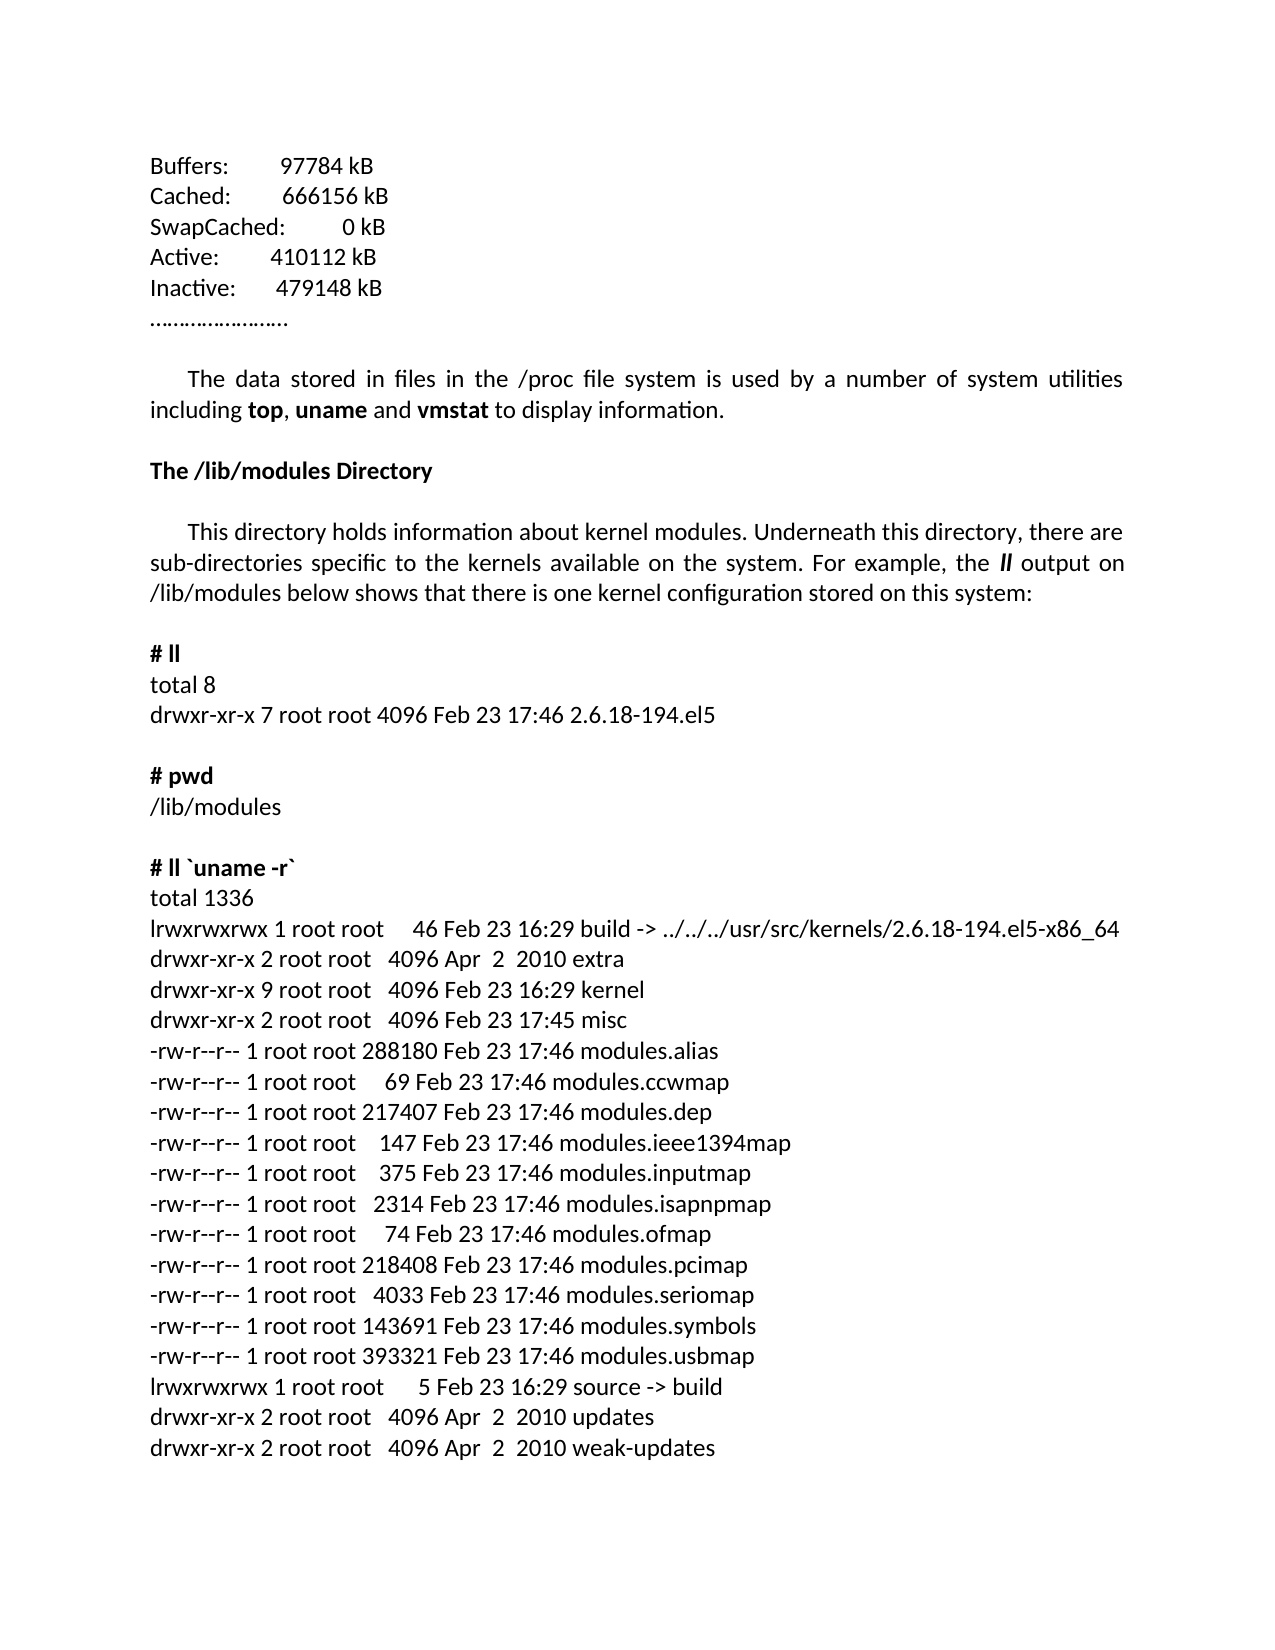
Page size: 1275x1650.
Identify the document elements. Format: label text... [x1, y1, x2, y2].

text drwxr-xr-x 2 root root 4096 Apr 2 2010 weak-updates [150, 1432, 1125, 1462]
text Inactive: 479148 kB [150, 272, 1125, 303]
text The /lib/modules Directory [150, 455, 1125, 486]
text Active: 410112 kB [150, 242, 1125, 272]
text drwxr-xr-x 7 root root 4096 Feb 23 17:46 2.6.18-194.el5 [150, 699, 1125, 730]
text drwxr-xr-x 2 root root 4096 Apr 2 2010 updates [150, 1401, 1125, 1432]
text total 1336 [150, 882, 1125, 913]
text This directory holds information about kernel modules. Underneath this directory, there are sub-directories specific to the kernels available on the system. For example, the ll output on /lib/modules below shows that there is one kernel configuration stored on this system: [150, 516, 1125, 608]
text -rw-r--r-- 1 root root 4033 Feb 23 17:46 modules.seriomap [150, 1279, 1125, 1310]
text The data stored in files in the /proc file system is used by a number of system utilities including top, uname and vmstat to display information. [150, 364, 1125, 425]
text -rw-r--r-- 1 root root 393321 Feb 23 17:46 modules.usbmap [150, 1340, 1125, 1371]
text Cached: 666156 kB [150, 181, 1125, 211]
text -rw-r--r-- 1 root root 2314 Feb 23 17:46 modules.isapnpmap [150, 1188, 1125, 1218]
text drwxr-xr-x 2 root root 4096 Feb 23 17:45 misc [150, 1004, 1125, 1035]
text lrwxrwxrwx 1 root root 46 Feb 23 16:29 build -> ../../../usr/src/kernels/2.6.18-194.el5-x86_64 [150, 913, 1125, 943]
text Buffers: 97784 kB [150, 150, 1125, 181]
text -rw-r--r-- 1 root root 218408 Feb 23 17:46 modules.pcimap [150, 1249, 1125, 1279]
text …………………… [150, 303, 1125, 333]
text -rw-r--r-- 1 root root 375 Feb 23 17:46 modules.inputmap [150, 1157, 1125, 1188]
text # ll `uname -r` [150, 852, 1125, 882]
text /lib/modules [150, 791, 1125, 821]
text -rw-r--r-- 1 root root 143691 Feb 23 17:46 modules.symbols [150, 1310, 1125, 1340]
text # ll [150, 638, 1125, 669]
text -rw-r--r-- 1 root root 69 Feb 23 17:46 modules.ccwmap [150, 1066, 1125, 1096]
text total 8 [150, 669, 1125, 699]
text lrwxrwxrwx 1 root root 5 Feb 23 16:29 source -> build [150, 1371, 1125, 1401]
text drwxr-xr-x 2 root root 4096 Apr 2 2010 extra [150, 943, 1125, 974]
text -rw-r--r-- 1 root root 74 Feb 23 17:46 modules.ofmap [150, 1218, 1125, 1249]
text -rw-r--r-- 1 root root 288180 Feb 23 17:46 modules.alias [150, 1035, 1125, 1066]
text # pwd [150, 760, 1125, 791]
text -rw-r--r-- 1 root root 147 Feb 23 17:46 modules.ieee1394map [150, 1127, 1125, 1157]
text drwxr-xr-x 9 root root 4096 Feb 23 16:29 kernel [150, 974, 1125, 1004]
text SwapCached: 0 kB [150, 211, 1125, 242]
text -rw-r--r-- 1 root root 217407 Feb 23 17:46 modules.dep [150, 1096, 1125, 1127]
